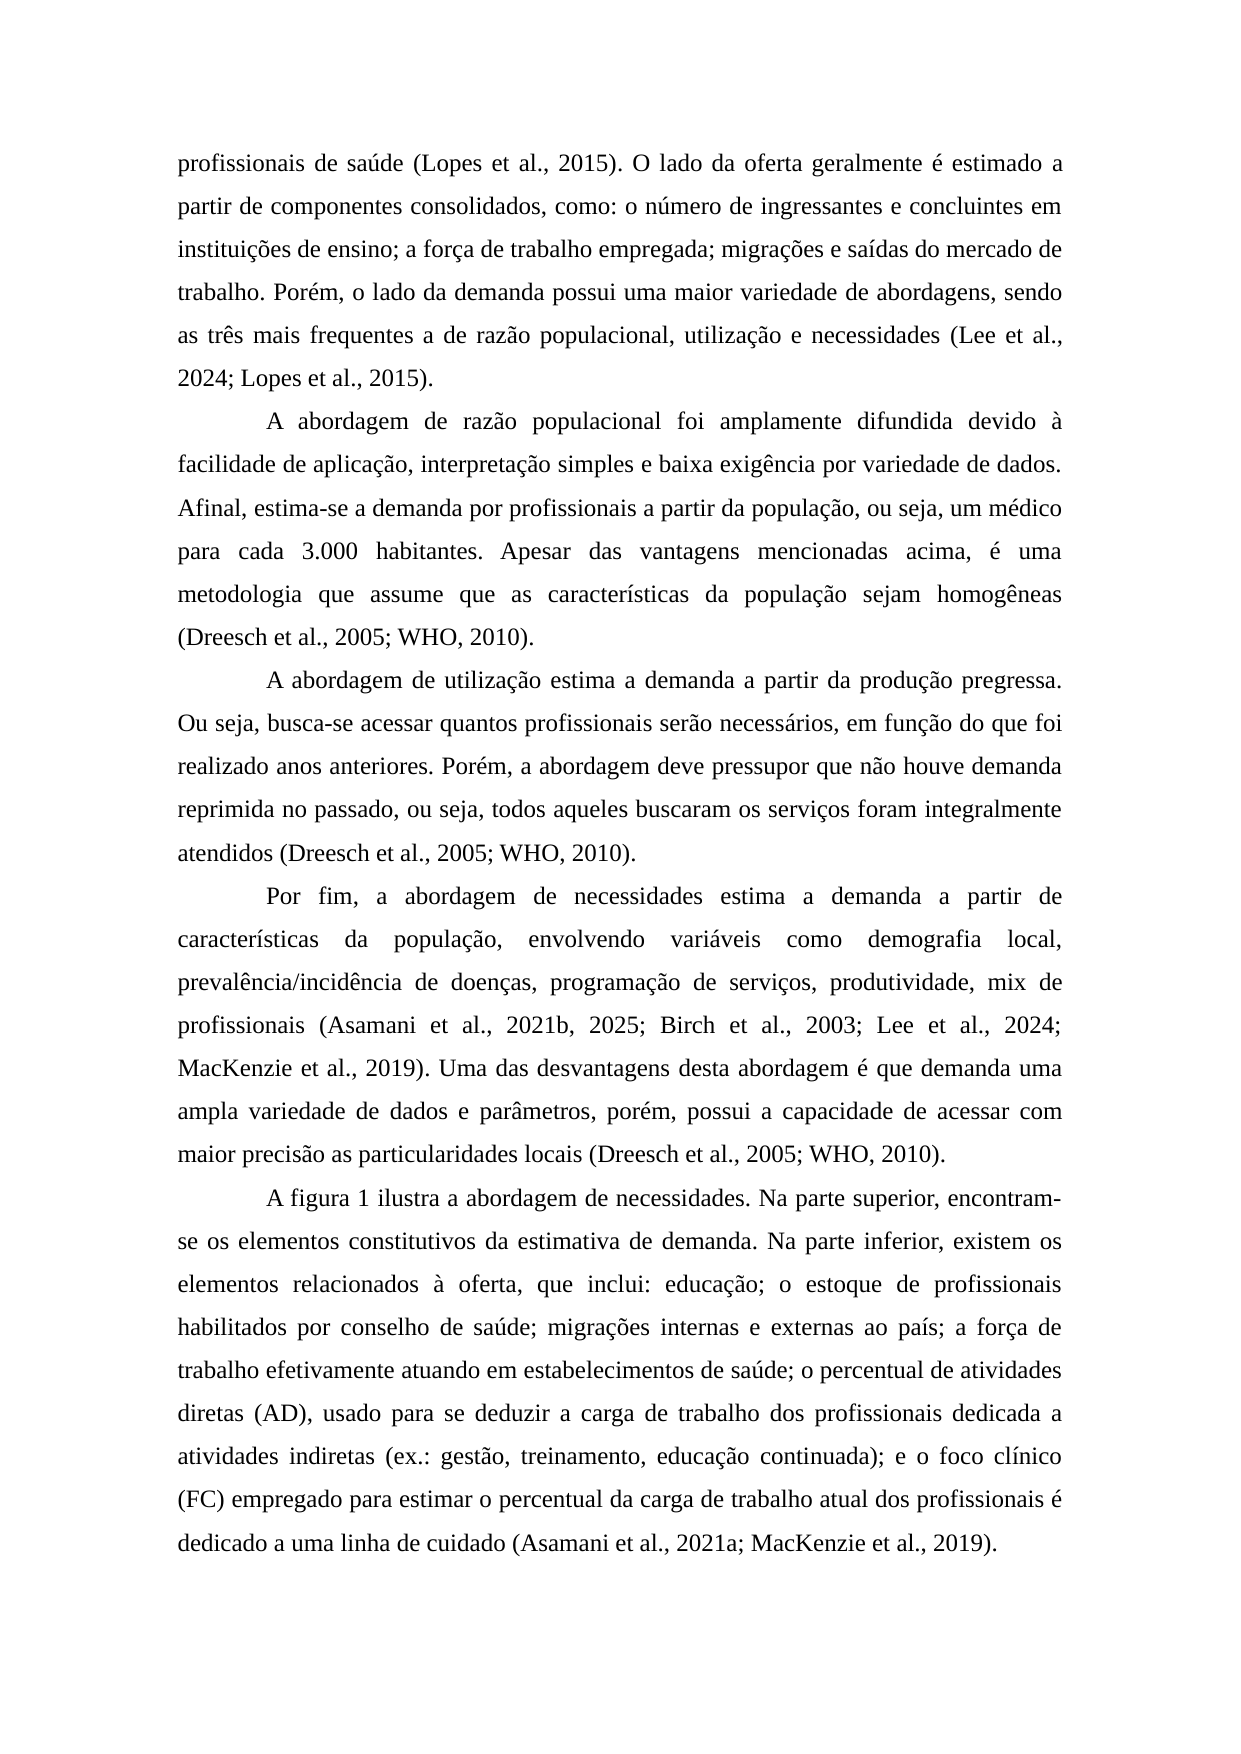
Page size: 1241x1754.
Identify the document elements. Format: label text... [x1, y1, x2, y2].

text A abordagem de razão populacional foi amplamente difundida devido à facilidade de aplicação, interpretação simples e baixa exigência por variedade de dados. Afinal, estima-se a demanda por profissionais a partir da população, ou seja, um médico para cada 3.000 habitantes. Apesar das vantagens mencionadas acima, é uma metodologia que assume que as características da população sejam homogêneas . [177, 406, 1063, 651]
text Por fim, a abordagem de necessidades estima a demanda a partir de características da população, envolvendo variáveis como demografia local, prevalência/incidência de doenças, programação de serviços, produtividade, mix de profissionais . Uma das desvantagens desta abordagem é que demanda uma ampla variedade de dados e parâmetros, porém, possui a capacidade de acessar com maior precisão as particularidades locais . [177, 881, 1063, 1168]
text A abordagem de utilização estima a demanda a partir da produção pregressa. Ou seja, busca-se acessar quantos profissionais serão necessários, em função do que foi realizado anos anteriores. Porém, a abordagem deve pressupor que não houve demanda reprimida no passado, ou seja, todos aqueles buscaram os serviços foram integralmente atendidos . [177, 665, 1063, 866]
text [177, 148, 1063, 392]
text A figura 1 ilustra a abordagem de necessidades. Na parte superior, encontram-se os elementos constitutivos da estimativa de demanda. Na parte inferior, existem os elementos relacionados à oferta, que inclui: educação; o estoque de profissionais habilitados por conselho de saúde; migrações internas e externas ao país; a força de trabalho efetivamente atuando em estabelecimentos de saúde; o percentual de atividades diretas (AD), usado para se deduzir a carga de trabalho dos profissionais dedicada a atividades indiretas (ex.: gestão, treinamento, educação continuada); e o foco clínico (FC) empregado para estimar o percentual da carga de trabalho atual dos profissionais é dedicado a uma linha de cuidado . [177, 1183, 1063, 1556]
